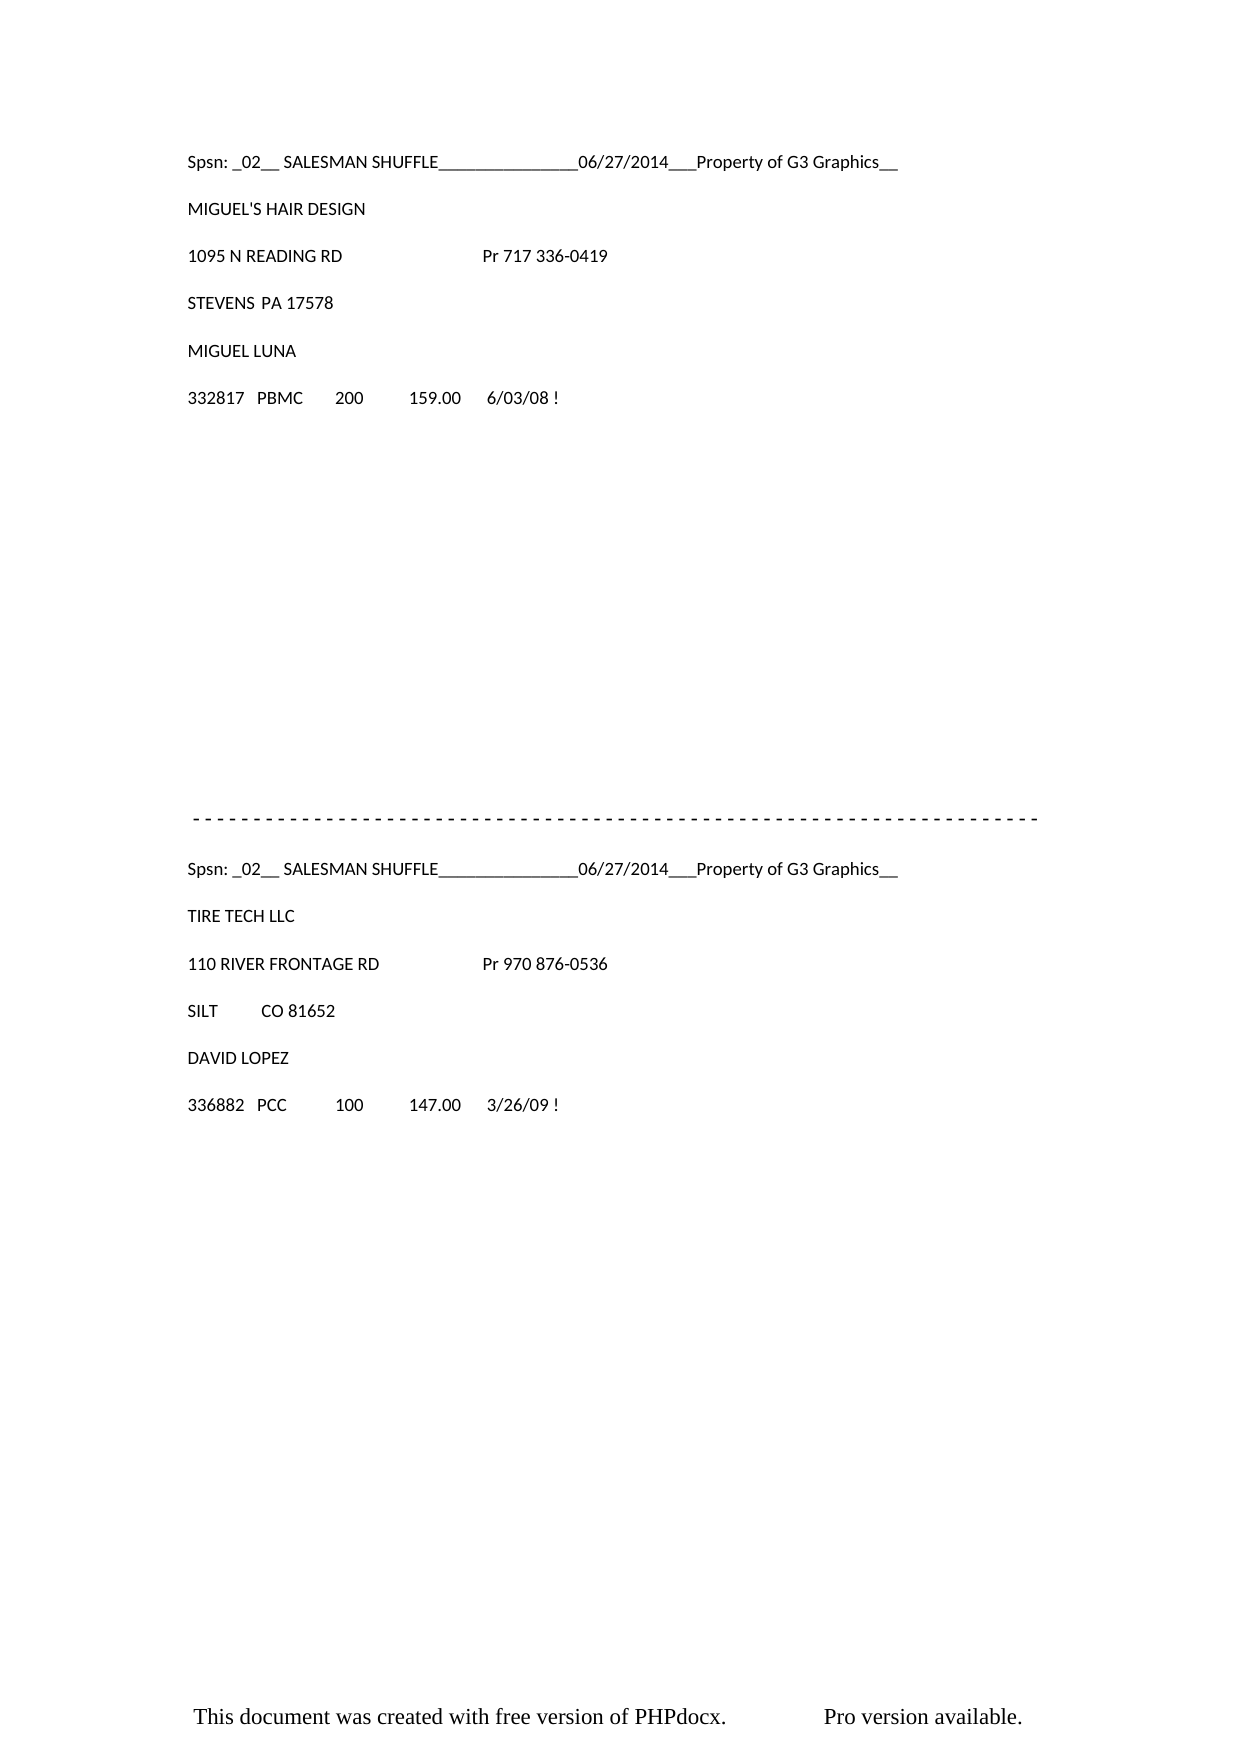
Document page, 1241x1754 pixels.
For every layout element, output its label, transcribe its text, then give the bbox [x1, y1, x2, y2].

text MIGUEL'S HAIR DESIGN [187, 197, 1053, 220]
text STEVENS PA 17578 [187, 292, 1053, 314]
text DAVID LOPEZ [187, 1046, 1053, 1069]
text 1095 N READING RD Pr 717 336-0419 [187, 244, 1053, 267]
text 336882 PCC 100 147.00 3/26/09 ! [187, 1093, 1053, 1116]
text Spsn: _02__ SALESMAN SHUFFLE_______________06/27/2014___Property of G3 Graphics__ [187, 857, 1053, 880]
text SILT CO 81652 [187, 999, 1053, 1022]
text MIGUEL LUNA [187, 339, 1053, 362]
text 110 RIVER FRONTAGE RD Pr 970 876-0536 [187, 952, 1053, 974]
text 332817 PBMC 200 159.00 6/03/08 ! [187, 386, 1053, 409]
text - - - - - - - - - - - - - - - - - - - - - - - - - - - - - - - - - - - - - - - - - - - - - - - - - - - - - - - - - - - - - - - - - - - - - - [187, 804, 1053, 832]
text Spsn: _02__ SALESMAN SHUFFLE_______________06/27/2014___Property of G3 Graphics__ [187, 150, 1053, 173]
text TIRE TECH LLC [187, 904, 1053, 927]
